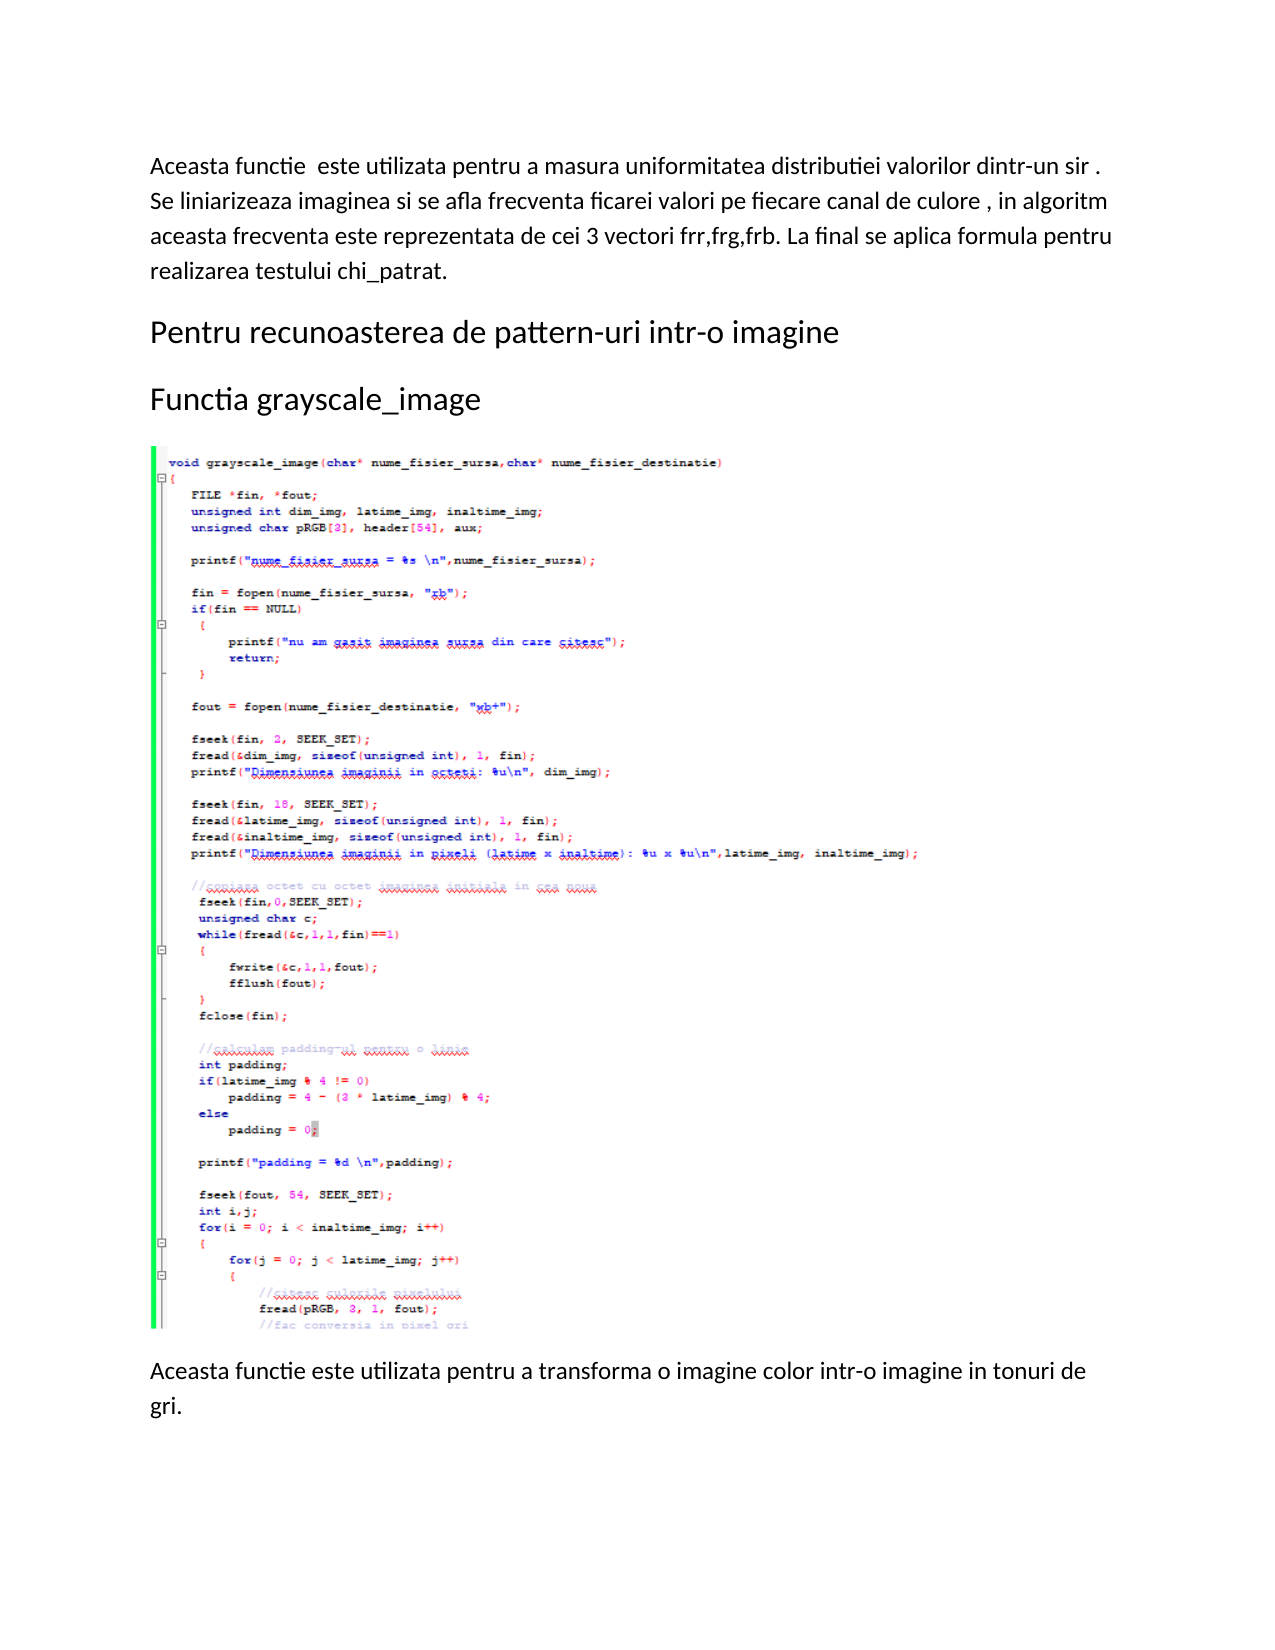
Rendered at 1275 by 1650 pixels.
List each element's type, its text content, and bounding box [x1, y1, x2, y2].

text Aceasta functie este utilizata pentru a transforma o imagine color intr-o imagine in tonuri de gri. [150, 1355, 1125, 1420]
text Functia grayscale_image [150, 378, 1125, 419]
picture [150, 446, 927, 1330]
text Aceasta functie este utilizata pentru a masura uniformitatea distributiei valorilor dintr-un sir . Se liniarizeaza imaginea si se afla frecventa ficarei valori pe fiecare canal de culore , in algoritm aceasta frecventa este reprezentata de cei 3 vectori frr,frg,frb. La final se aplica formula pentru realizarea testului chi_patrat. [150, 150, 1125, 286]
text Pentru recunoasterea de pattern-uri intr-o imagine [150, 311, 1125, 352]
